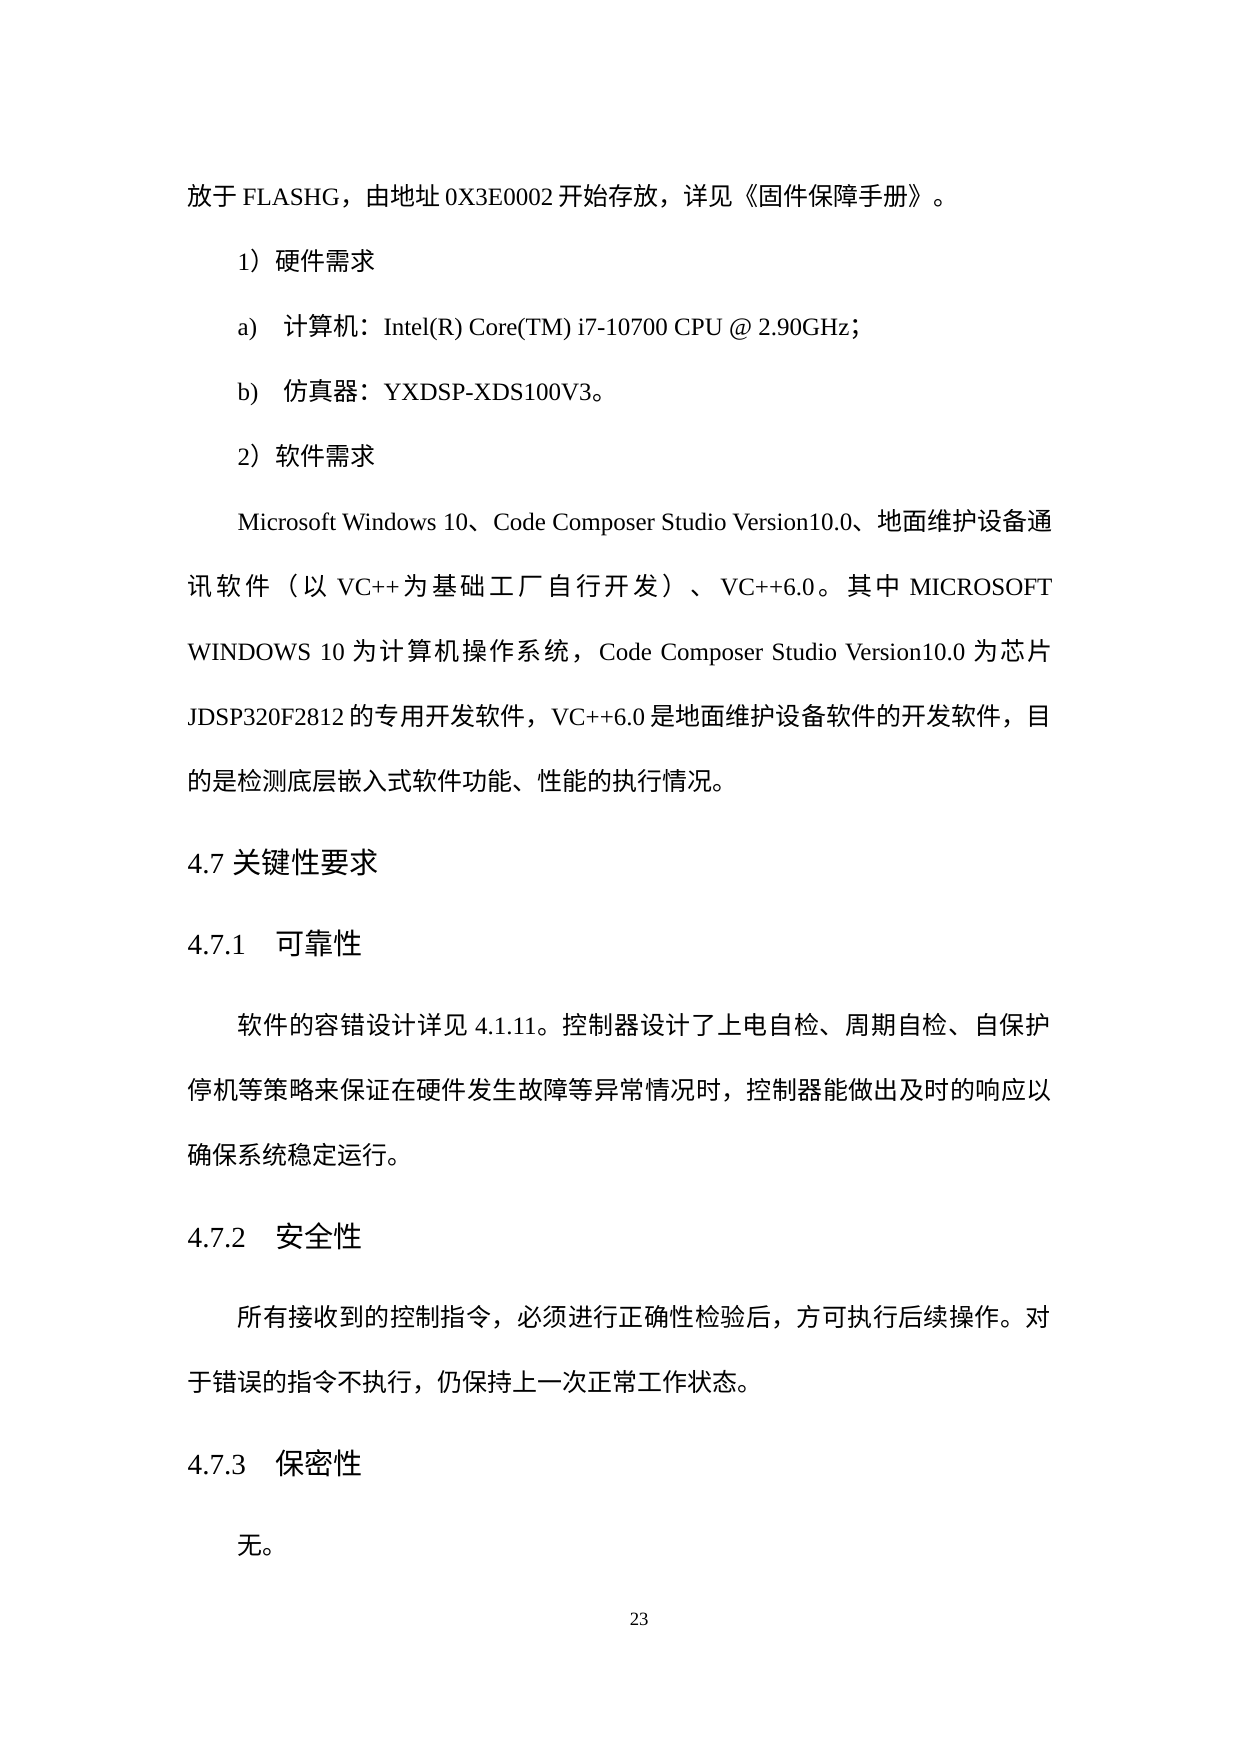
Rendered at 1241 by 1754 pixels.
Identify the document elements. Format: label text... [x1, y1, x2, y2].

subtitle 保密性 [187, 1429, 1053, 1494]
list 仿真器：YXDSP-XDS100V3。 [237, 357, 1053, 422]
subtitle 安全性 [187, 1202, 1053, 1267]
text 所有接收到的控制指令，必须进行正确性检验后，方可执行后续操作。对于错误的指令不执行，仍保持上一次正常工作状态。 [187, 1283, 1053, 1413]
text 2）软件需求 [187, 422, 1053, 487]
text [187, 162, 1053, 227]
subtitle 关键性要求 [187, 828, 1053, 893]
text 无。 [187, 1511, 1053, 1576]
subtitle 可靠性 [187, 909, 1053, 974]
text 软件的容错设计详见4.1.11。控制器设计了上电自检、周期自检、自保护停机等策略来保证在硬件发生故障等异常情况时，控制器能做出及时的响应以确保系统稳定运行。 [187, 991, 1053, 1186]
list 计算机：Intel(R) Core(TM) i7-10700 CPU @ 2.90GHz； [237, 292, 1053, 357]
text Microsoft Windows 10、Code Composer Studio Version10.0、地面维护设备通讯软件（以VC++为基础工厂自行开发）、VC++6.0。其中MICROSOFT WINDOWS 10为计算机操作系统，Code Composer Studio Version10.0为芯片JDSP320F2812的专用开发软件，VC++6.0是地面维护设备软件的开发软件，目的是检测底层嵌入式软件功能、性能的执行情况。 [187, 487, 1053, 812]
text 1）硬件需求 [187, 227, 1053, 292]
